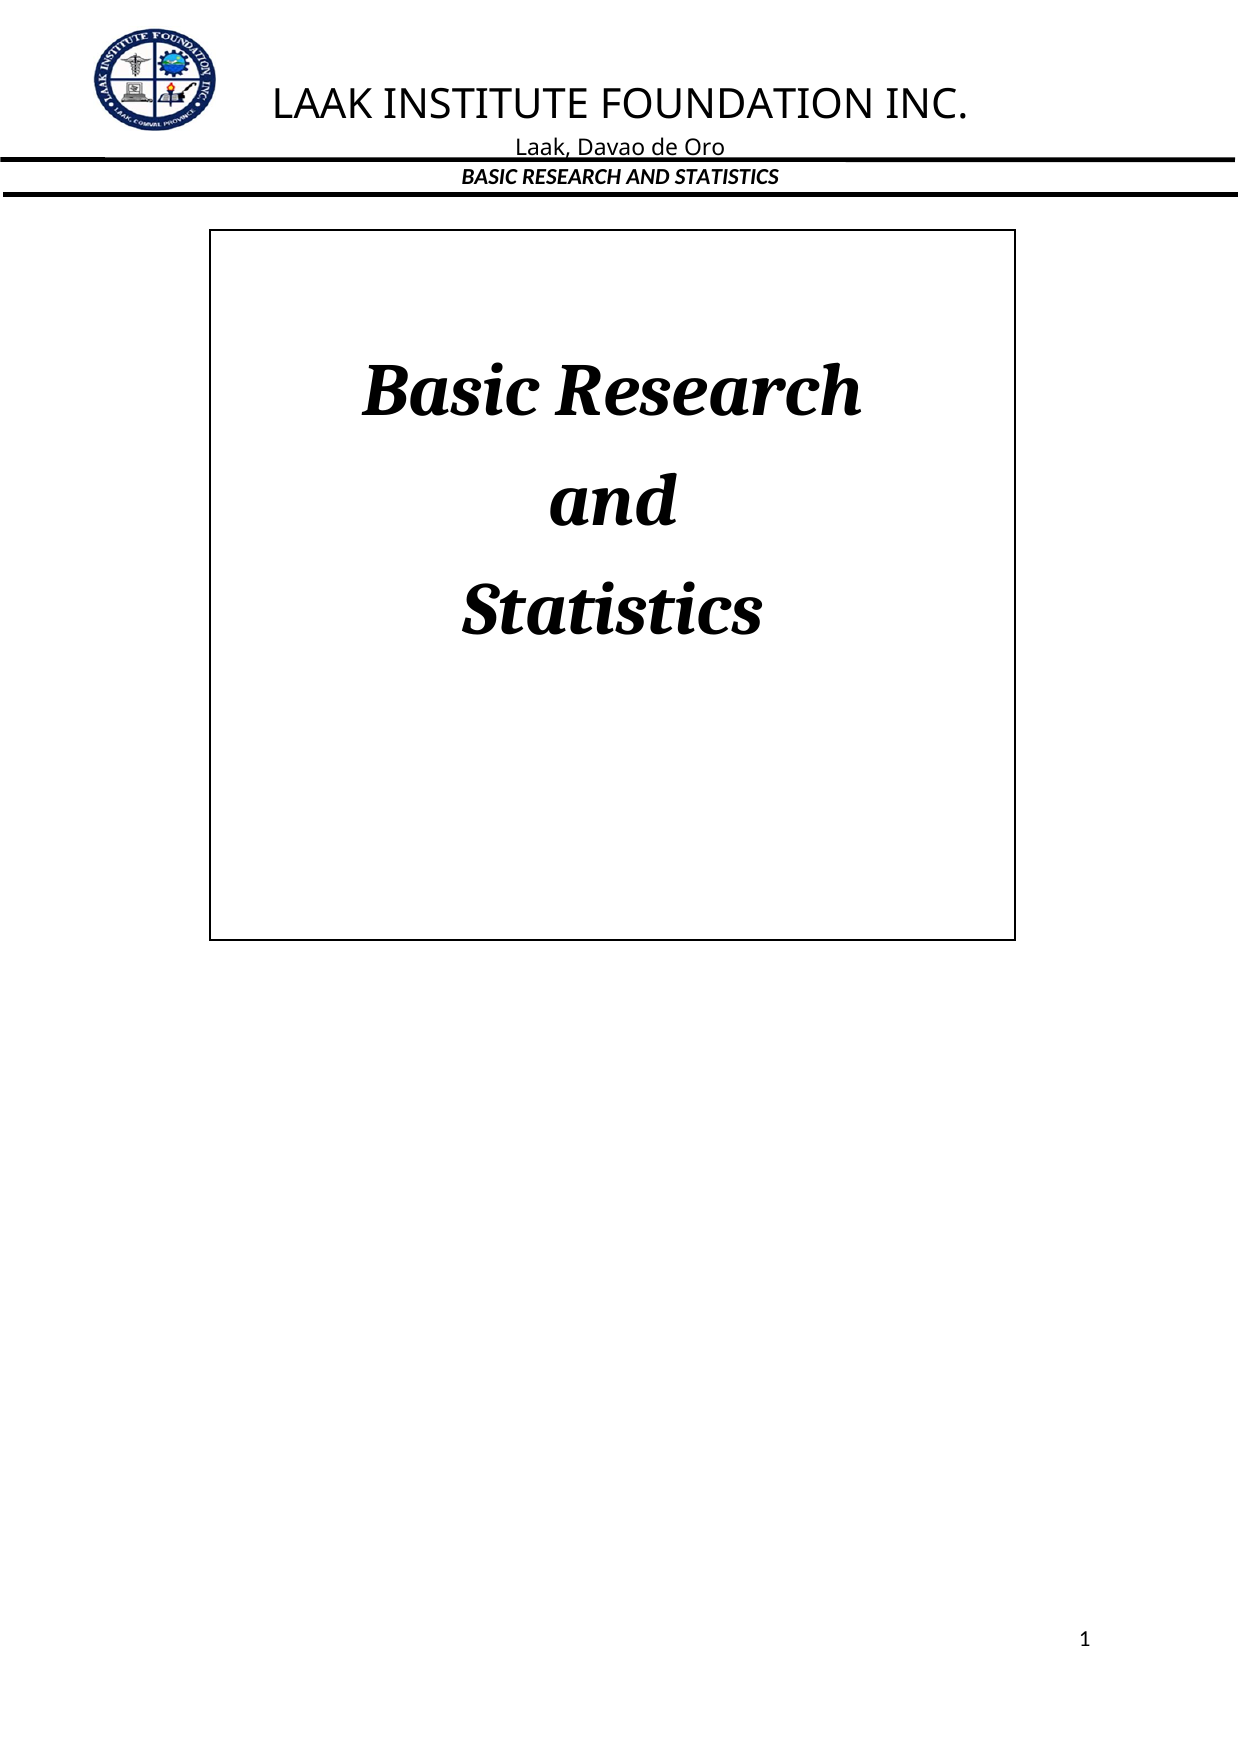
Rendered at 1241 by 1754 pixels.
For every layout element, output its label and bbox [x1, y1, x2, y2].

picture [93, 26, 216, 131]
